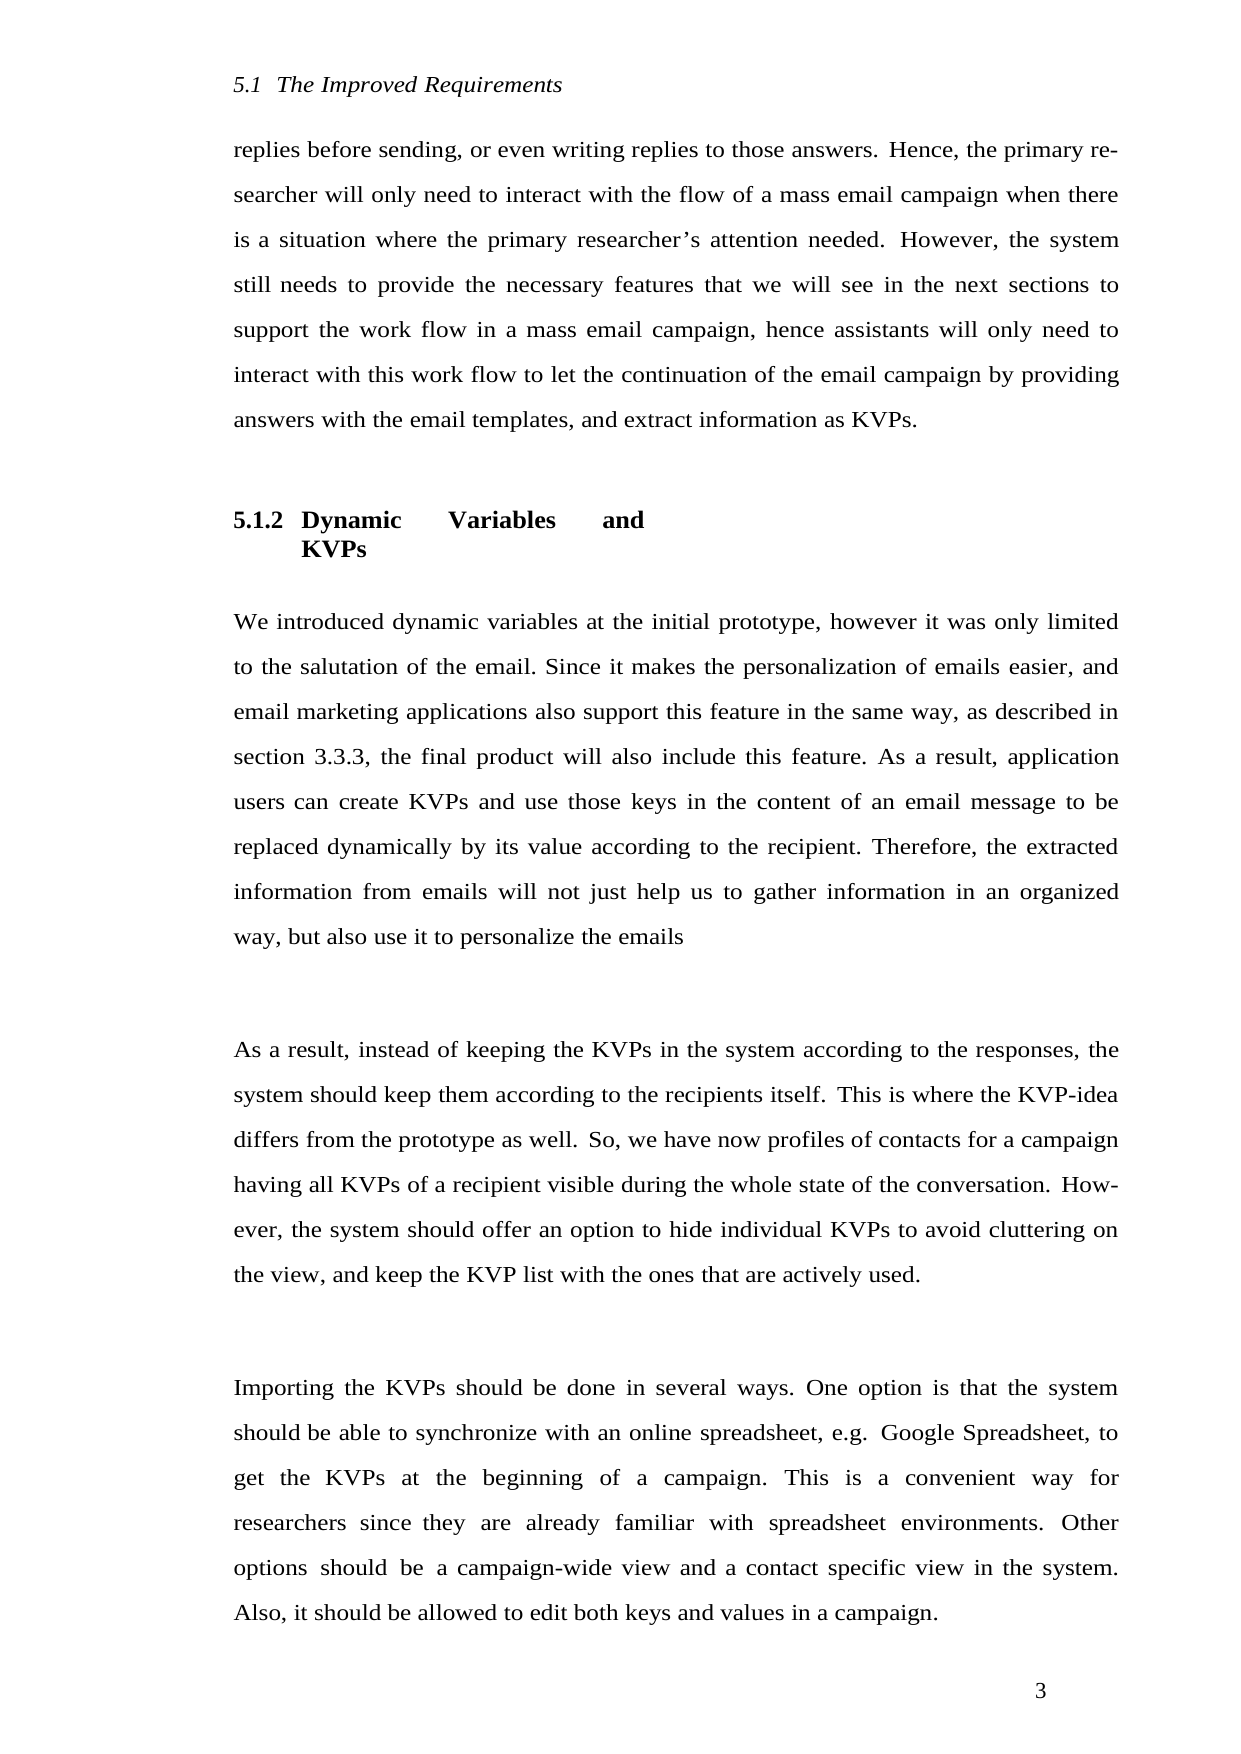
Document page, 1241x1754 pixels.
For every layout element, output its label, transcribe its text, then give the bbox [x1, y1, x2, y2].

text Importing the KVPs should be done in several ways. One option is that the system should be able to synchronize with an online spreadsheet, e.g. Google Spreadsheet, to get the KVPs at the beginning of a campaign. This is a convenient way for researchers since they are already familiar with spreadsheet environments. Other options should be a campaign-wide view and a contact specific view in the system. Also, it should be allowed to edit both keys and values in a campaign. [233, 1374, 1119, 1626]
text As a result, instead of keeping the KVPs in the system according to the responses, the system should keep them according to the recipients itself. This is where the KVP-idea differs from the prototype as well. So, we have now profiles of contacts for a campaign having all KVPs of a recipient visible during the whole state of the conversation. How- ever, the system should offer an option to hide individual KVPs to avoid cluttering on the view, and keep the KVP list with the ones that are actively used. [233, 1036, 1119, 1288]
subtitle Dynamic Variables and KVPs [233, 506, 644, 563]
text We introduced dynamic variables at the initial prototype, however it was only limited to the salutation of the email. Since it makes the personalization of emails easier, and email marketing applications also support this feature in the same way, as described in section 3.3.3, the final product will also include this feature. As a result, application users can create KVPs and use those keys in the content of an email message to be replaced dynamically by its value according to the recipient. Therefore, the extracted information from emails will not just help us to gather information in an organized way, but also use it to personalize the emails [233, 608, 1119, 949]
list The Improved Requirements [233, 71, 563, 97]
text replies before sending, or even writing replies to those answers. Hence, the primary re- searcher will only need to interact with the flow of a mass email campaign when there is a situation where the primary researcher’s attention needed. However, the system still needs to provide the necessary features that we will see in the next sections to support the work flow in a mass email campaign, hence assistants will only need to interact with this work flow to let the continuation of the email campaign by providing answers with the email templates, and extract information as KVPs. [233, 136, 1119, 433]
